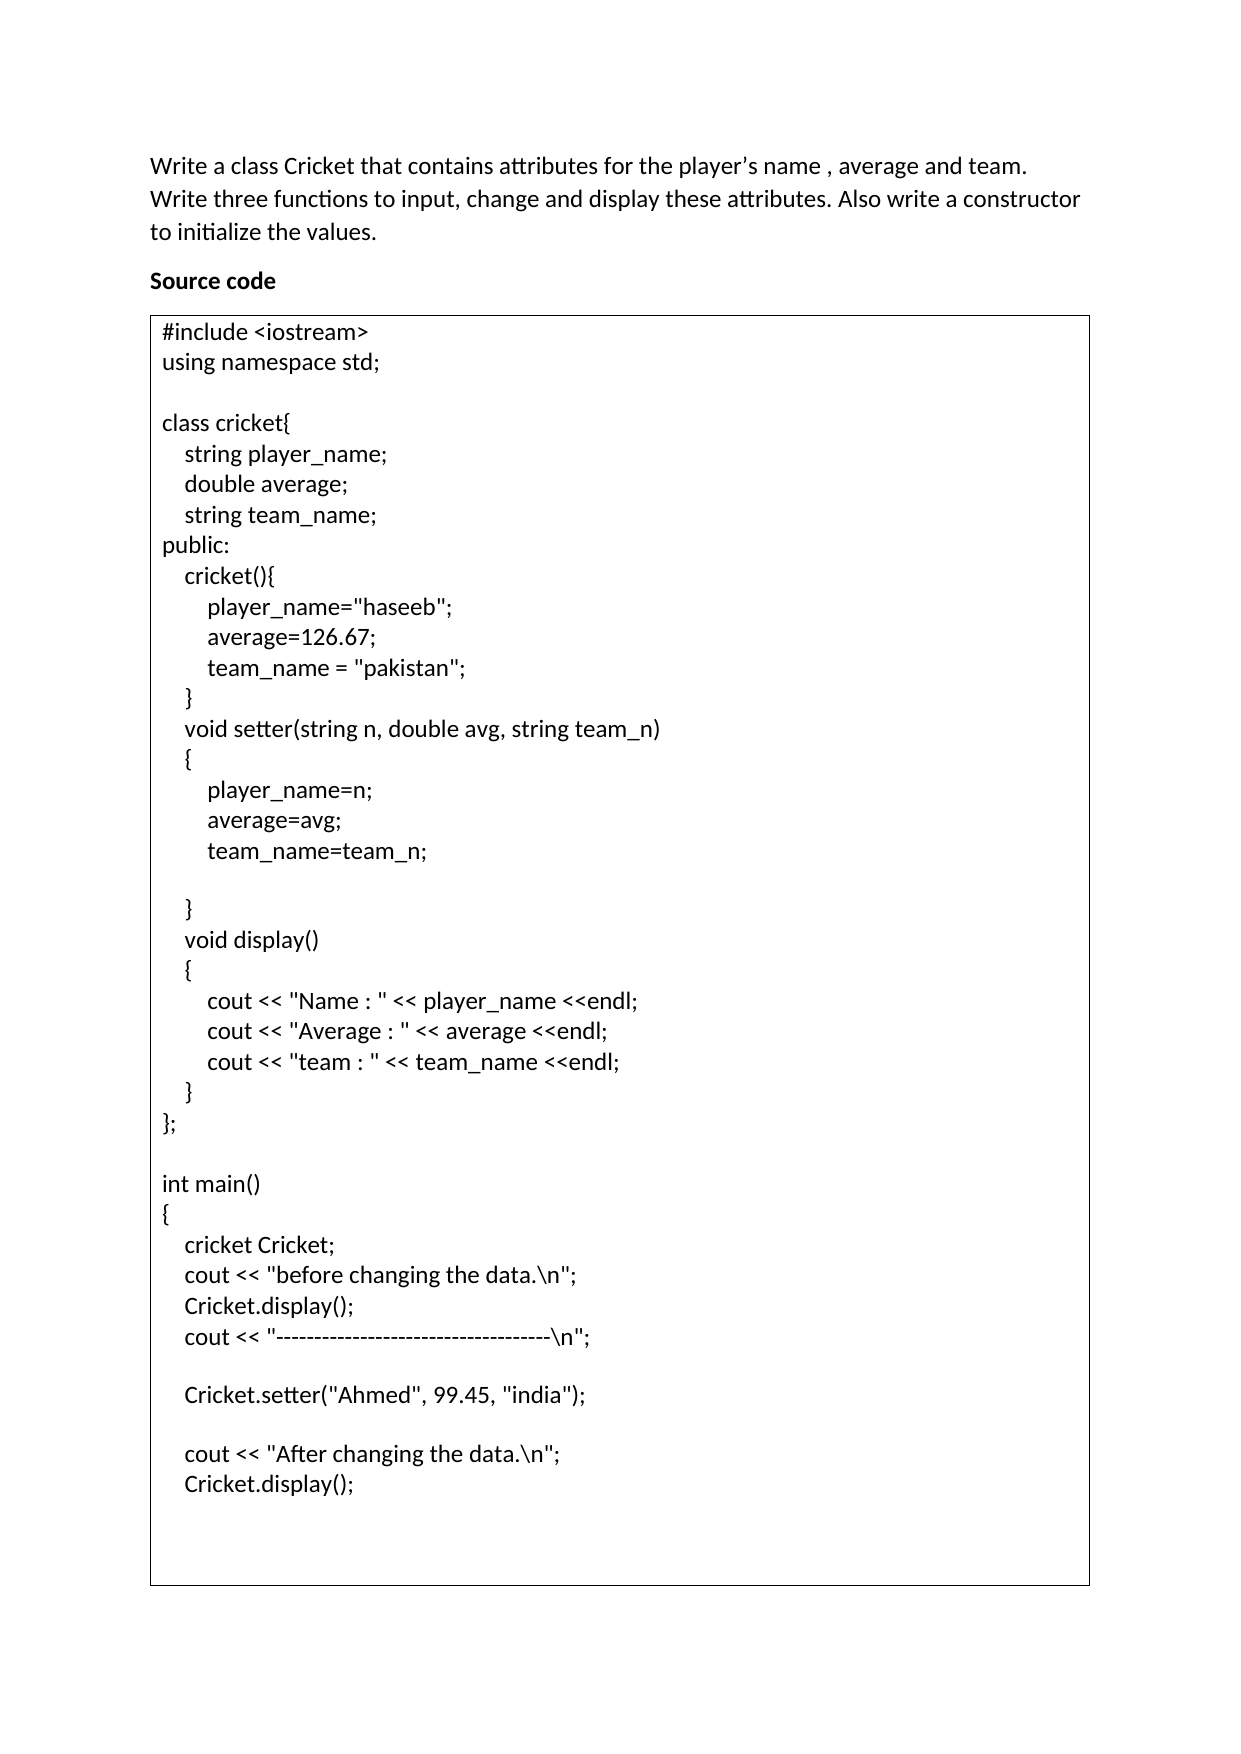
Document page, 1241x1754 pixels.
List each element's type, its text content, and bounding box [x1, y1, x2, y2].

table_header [151, 316, 1089, 1585]
text Source code [150, 265, 1090, 296]
text Write a class Cricket that contains attributes for the player’s name , average and team. Write three functions to input, change and display these attributes. Also write a constructor to initialize the values. [150, 150, 1090, 246]
